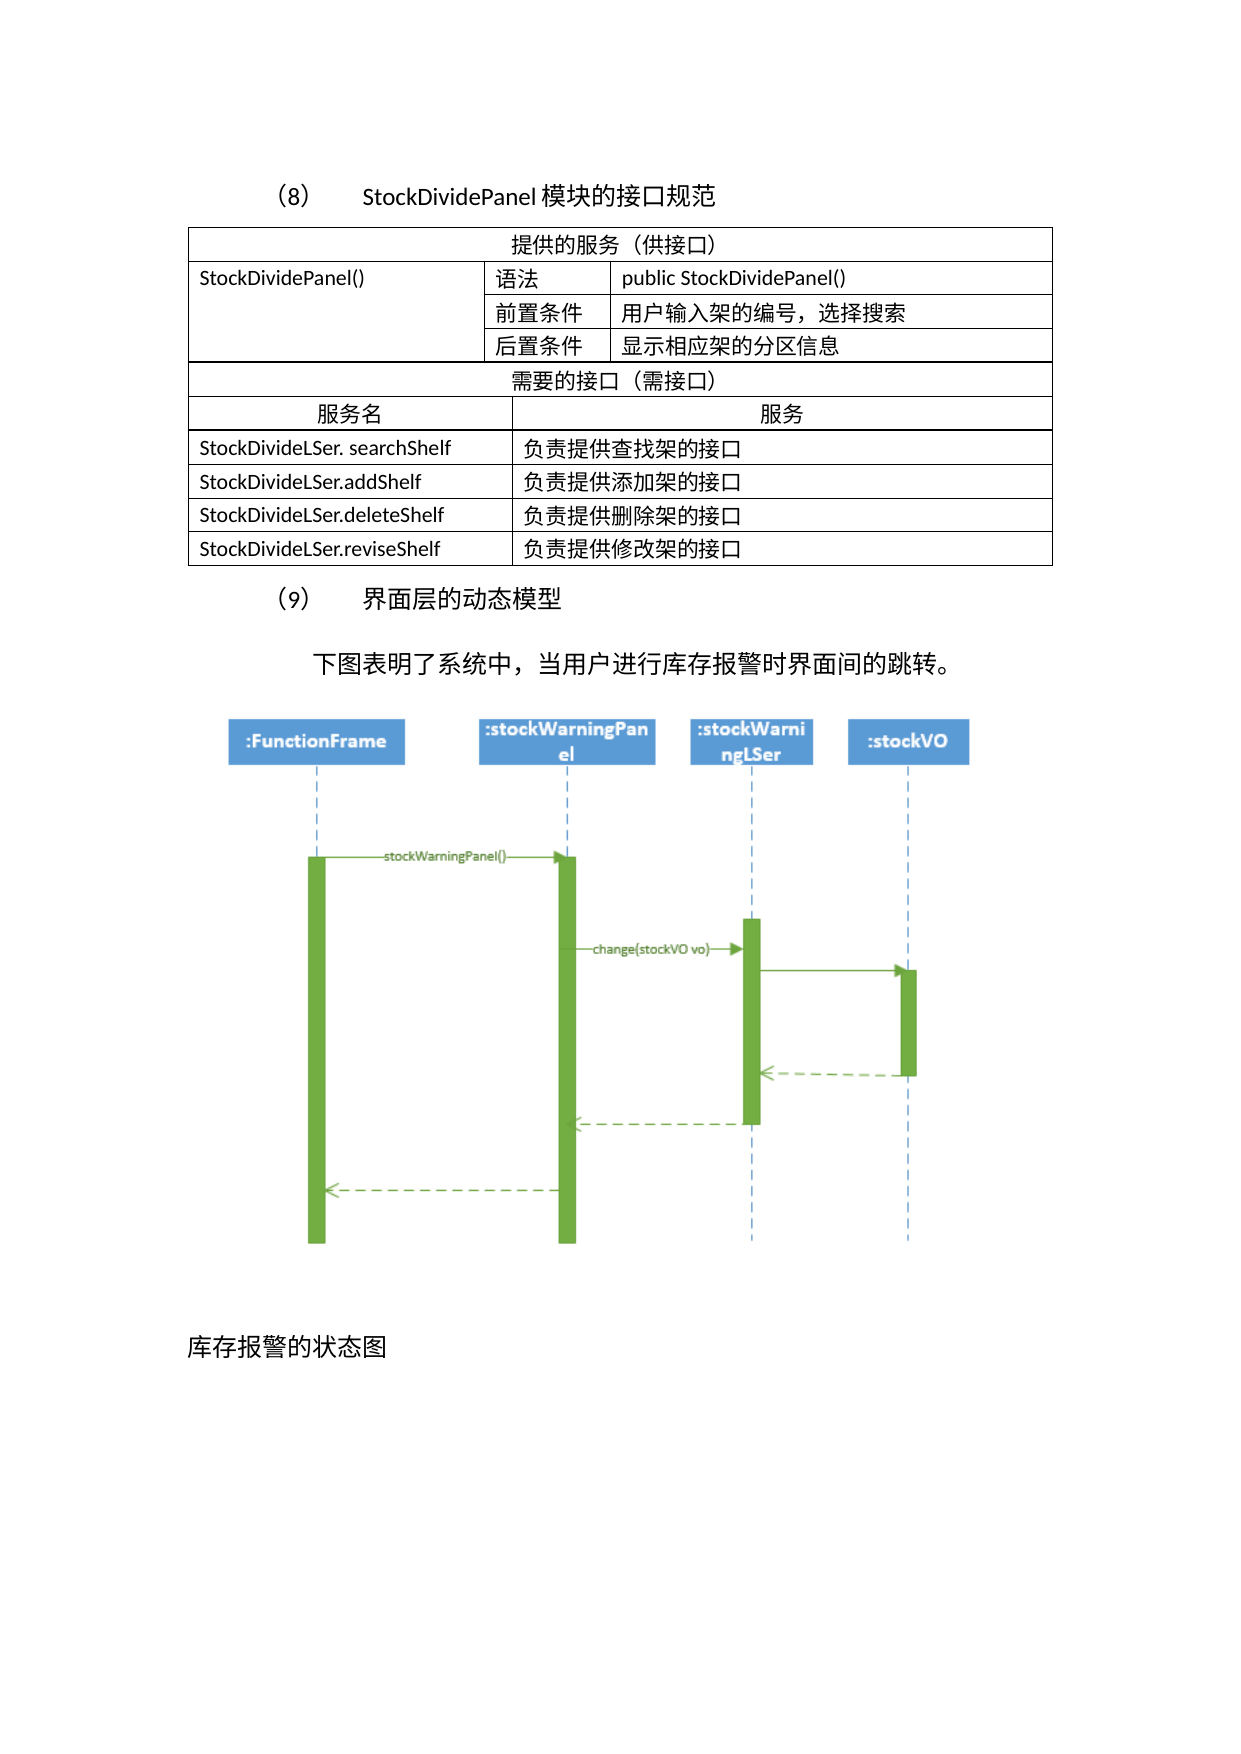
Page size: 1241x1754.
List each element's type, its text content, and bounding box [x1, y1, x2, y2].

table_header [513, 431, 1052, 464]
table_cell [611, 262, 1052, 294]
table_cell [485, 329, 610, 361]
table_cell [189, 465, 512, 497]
text 下图表明了系统中，当用户进行库存报警时界面间的跳转。 [262, 631, 1053, 695]
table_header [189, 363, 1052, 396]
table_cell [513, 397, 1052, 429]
text StockDividePanel模块的接口规范 [262, 162, 1053, 227]
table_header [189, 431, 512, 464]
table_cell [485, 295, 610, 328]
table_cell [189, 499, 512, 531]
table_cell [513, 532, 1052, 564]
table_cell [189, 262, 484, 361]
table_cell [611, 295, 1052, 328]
text 库存报警的状态图 [187, 1313, 1053, 1378]
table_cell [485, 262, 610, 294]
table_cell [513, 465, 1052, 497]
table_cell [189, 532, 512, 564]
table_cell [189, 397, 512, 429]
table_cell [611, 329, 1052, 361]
text 界面层的动态模型 [262, 566, 1053, 631]
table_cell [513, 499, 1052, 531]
picture [187, 695, 1053, 1287]
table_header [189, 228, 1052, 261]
